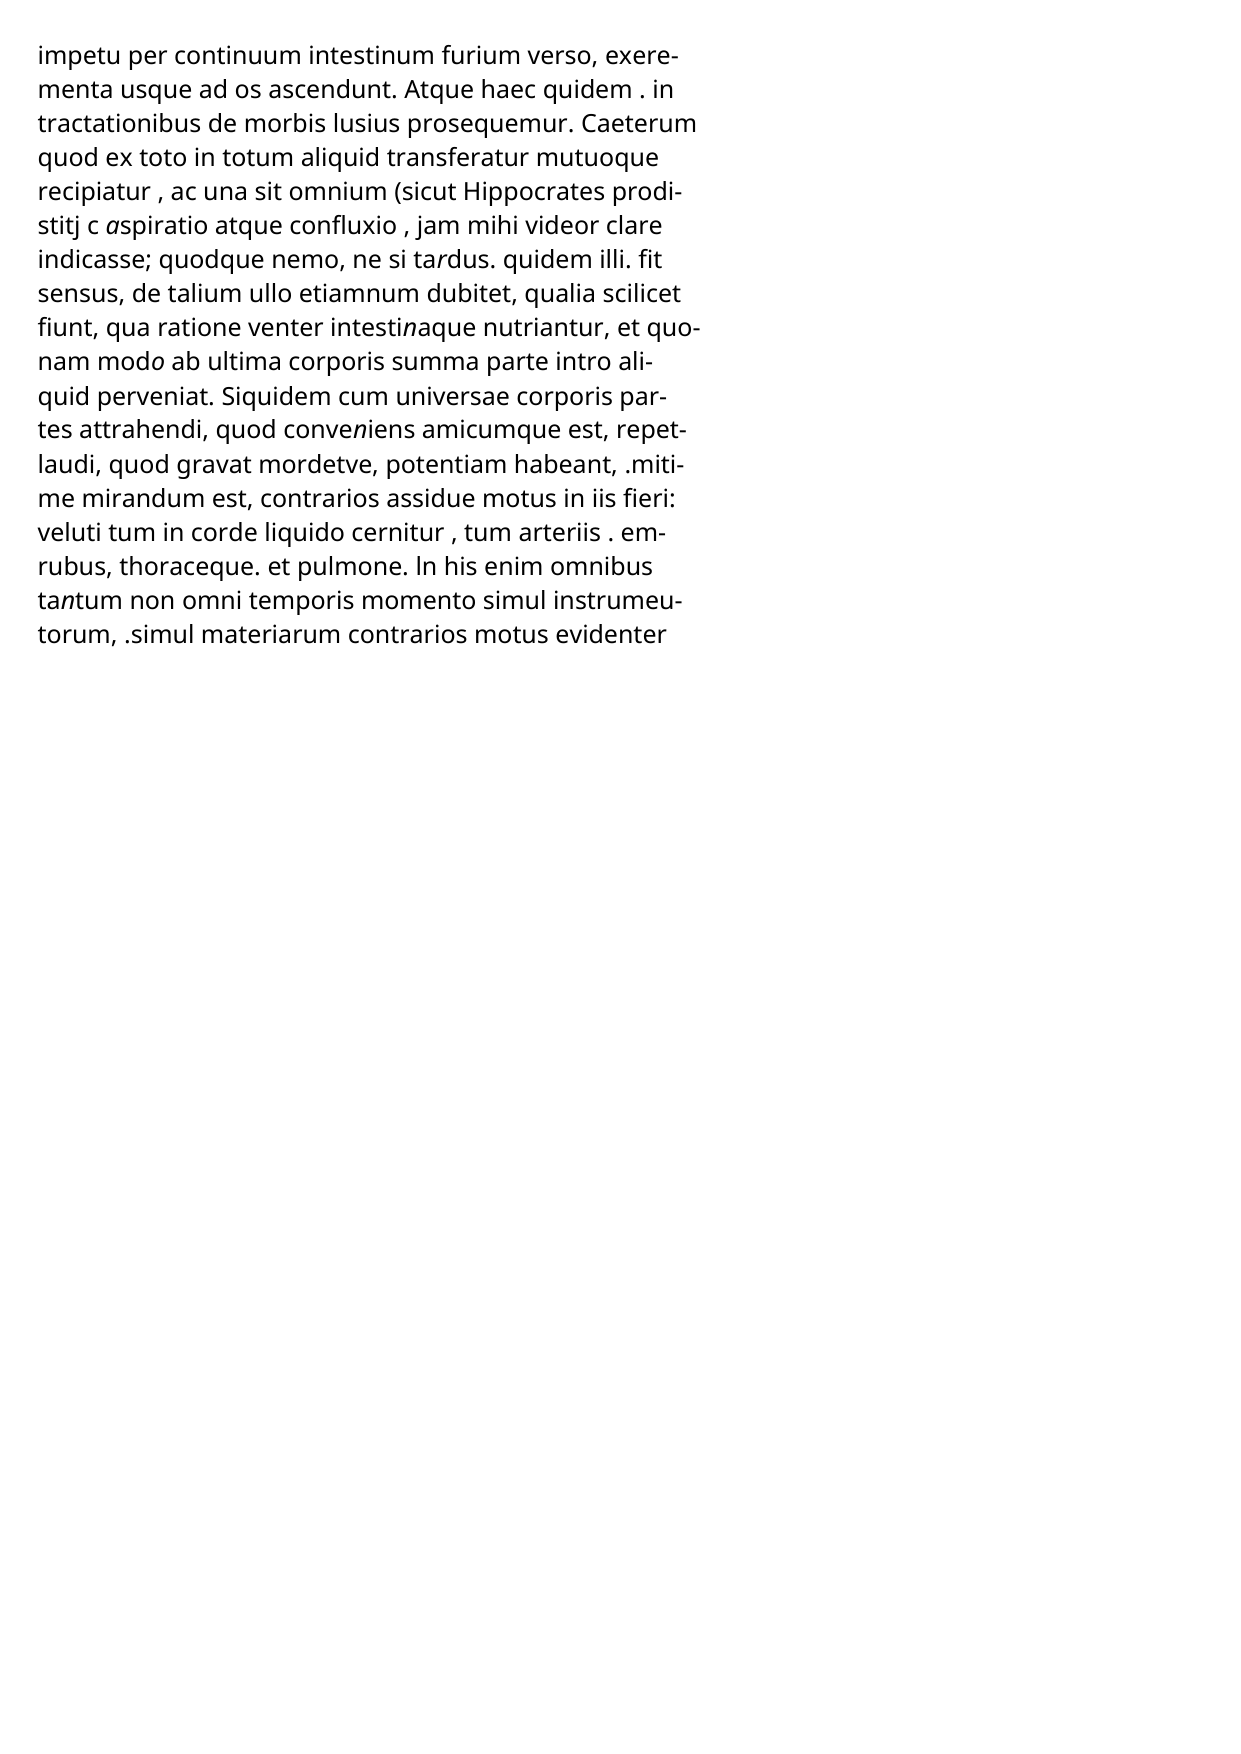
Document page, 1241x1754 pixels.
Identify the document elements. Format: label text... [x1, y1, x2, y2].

text impetu per continuum intestinum furium verso, exere- menta usque ad os ascendunt. Atque haec quidem . in tractationibus de morbis lusius prosequemur. Caeterum quod ex toto in totum aliquid transferatur mutuoque recipiatur , ac una sit omnium (sicut Hippocrates prodi- stitj c aspiratio atque confluxio , jam mihi videor clare indicasse; quodque nemo, ne si tardus. quidem illi. fit sensus, de talium ullo etiamnum dubitet, qualia scilicet fiunt, qua ratione venter intestinaque nutriantur, et quo- nam modo ab ultima corporis summa parte intro ali- quid perveniat. Siquidem cum universae corporis par- tes attrahendi, quod conveniens amicumque est, repet- laudi, quod gravat mordetve, potentiam habeant, .miti- me mirandum est, contrarios assidue motus in iis fieri: veluti tum in corde liquido cernitur , tum arteriis . em- rubus, thoraceque. et pulmone. ln his enim omnibus tantum non omni temporis momento simul instrumeu- torum, .simul materiarum contrarios motus evidenter [37, 37, 1203, 651]
